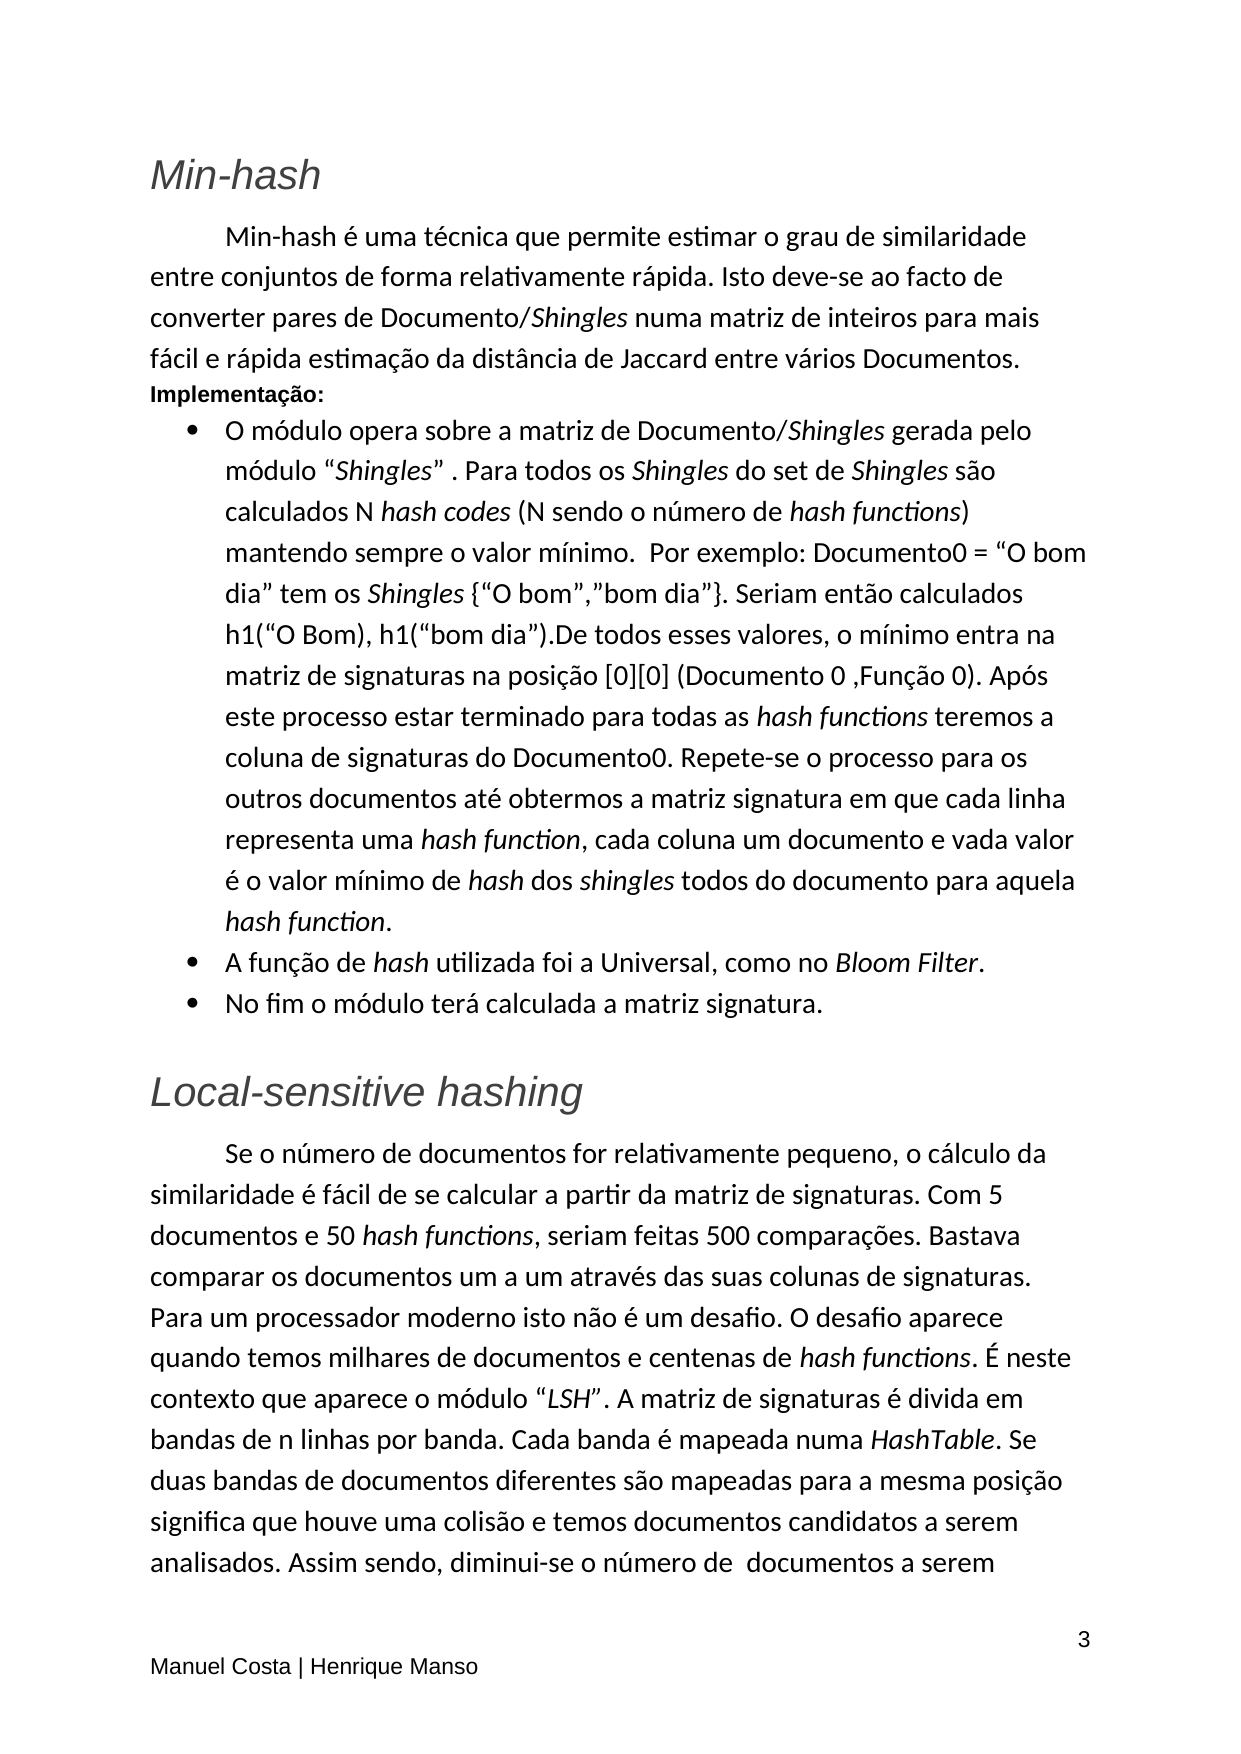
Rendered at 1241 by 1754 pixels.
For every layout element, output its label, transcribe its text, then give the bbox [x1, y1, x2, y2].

subtitle Min-hash [150, 150, 1090, 198]
text Implementação: [150, 381, 1090, 408]
list No fim o módulo terá calculada a matriz signatura. [187, 985, 1090, 1020]
subtitle Local-sensitive hashing [150, 1067, 1090, 1115]
list A função de hash utilizada foi a Universal, como no Bloom Filter. [187, 944, 1090, 979]
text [150, 1135, 1090, 1580]
list O módulo opera sobre a matriz de Documento/Shingles gerada pelo módulo “Shingles” . Para todos os Shingles do set de Shingles são calculados N hash codes (N sendo o número de hash functions) mantendo sempre o valor mínimo. Por exemplo: Documento0 = “O bom dia” tem os Shingles {“O bom”,”bom dia”}. Seriam então calculados h1(“O Bom), h1(“bom dia”).De todos esses valores, o mínimo entra na matriz de signaturas na posição [0][0] (Documento 0 ,Função 0). Após este processo estar terminado para todas as hash functions teremos a coluna de signaturas do Documento0. Repete-se o processo para os outros documentos até obtermos a matriz signatura em que cada linha representa uma hash function, cada coluna um documento e vada valor é o valor mínimo de hash dos shingles todos do documento para aquela hash function. [187, 412, 1090, 938]
text Min-hash é uma técnica que permite estimar o grau de similaridade entre conjuntos de forma relativamente rápida. Isto deve-se ao facto de converter pares de Documento/Shingles numa matriz de inteiros para mais fácil e rápida estimação da distância de Jaccard entre vários Documentos. [150, 218, 1090, 376]
